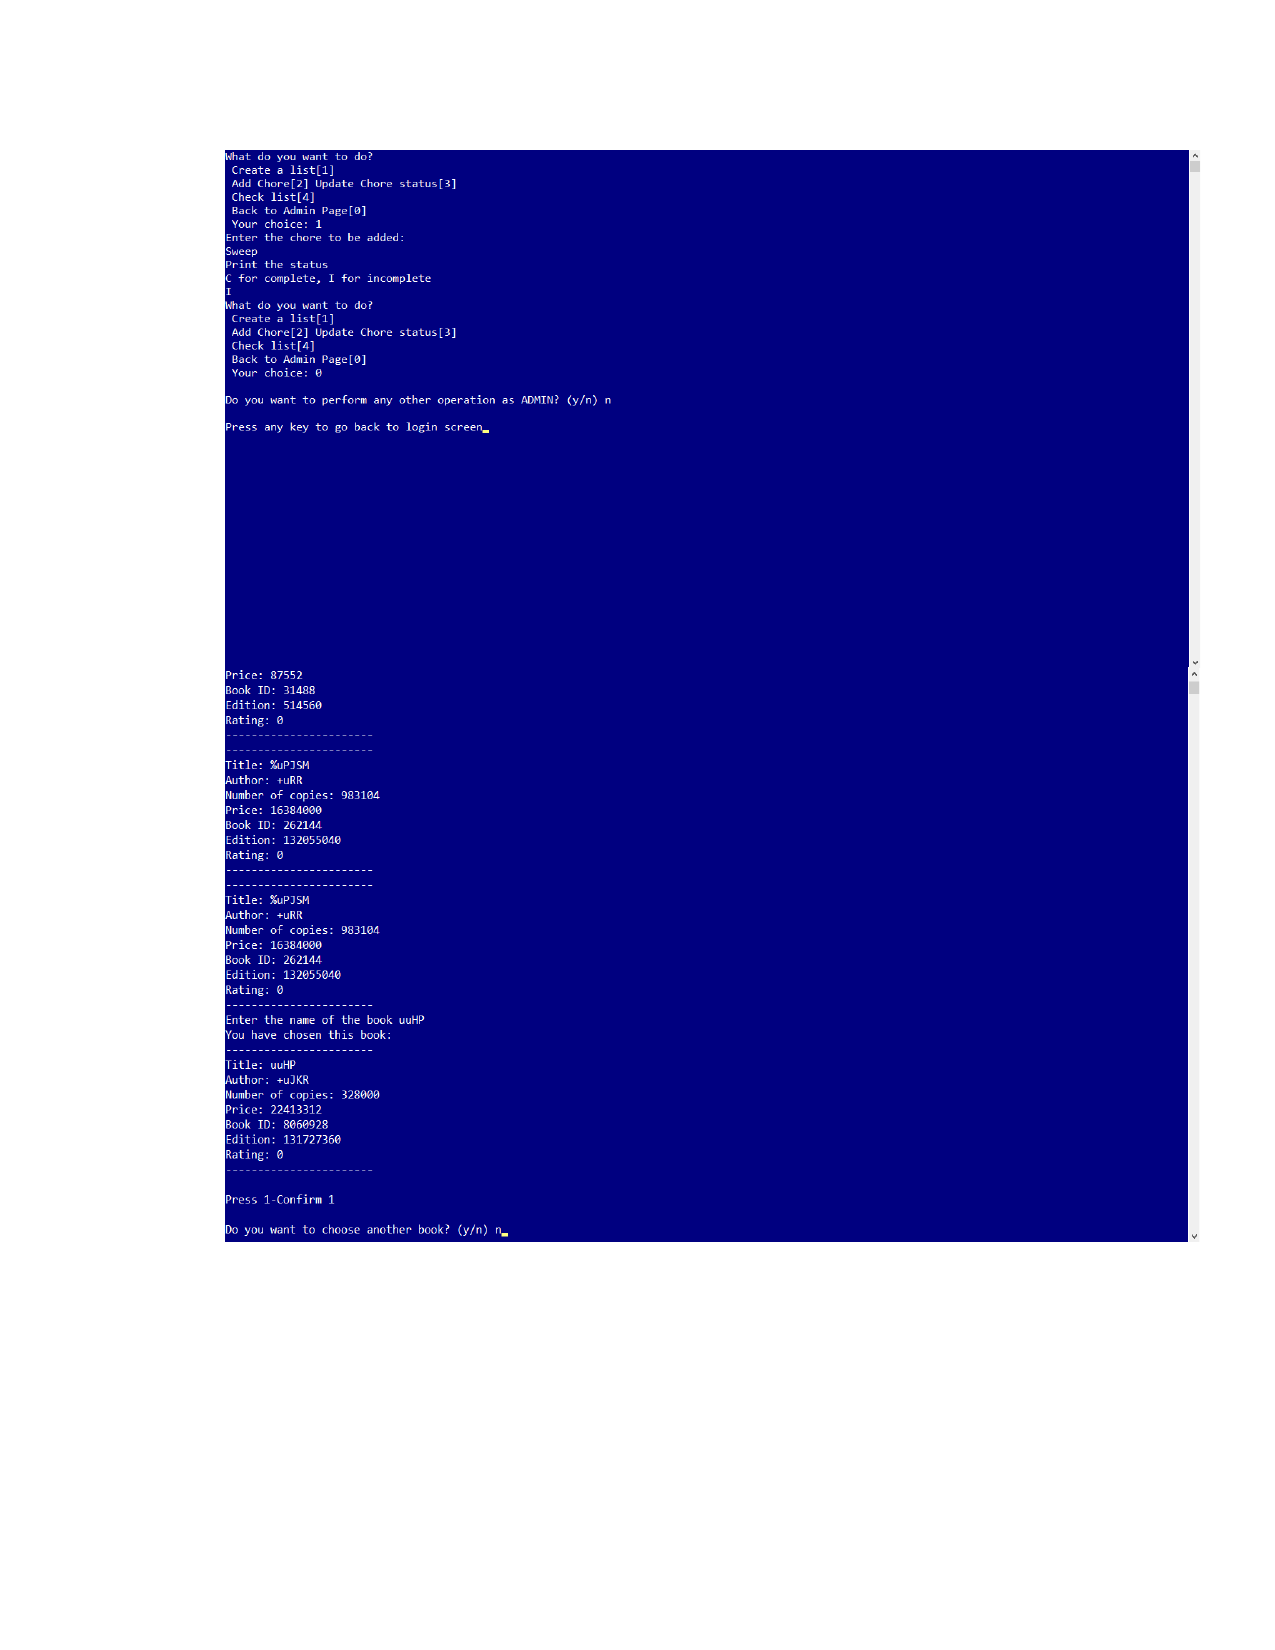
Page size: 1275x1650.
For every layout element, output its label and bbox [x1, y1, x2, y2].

picture [225, 150, 1200, 1242]
